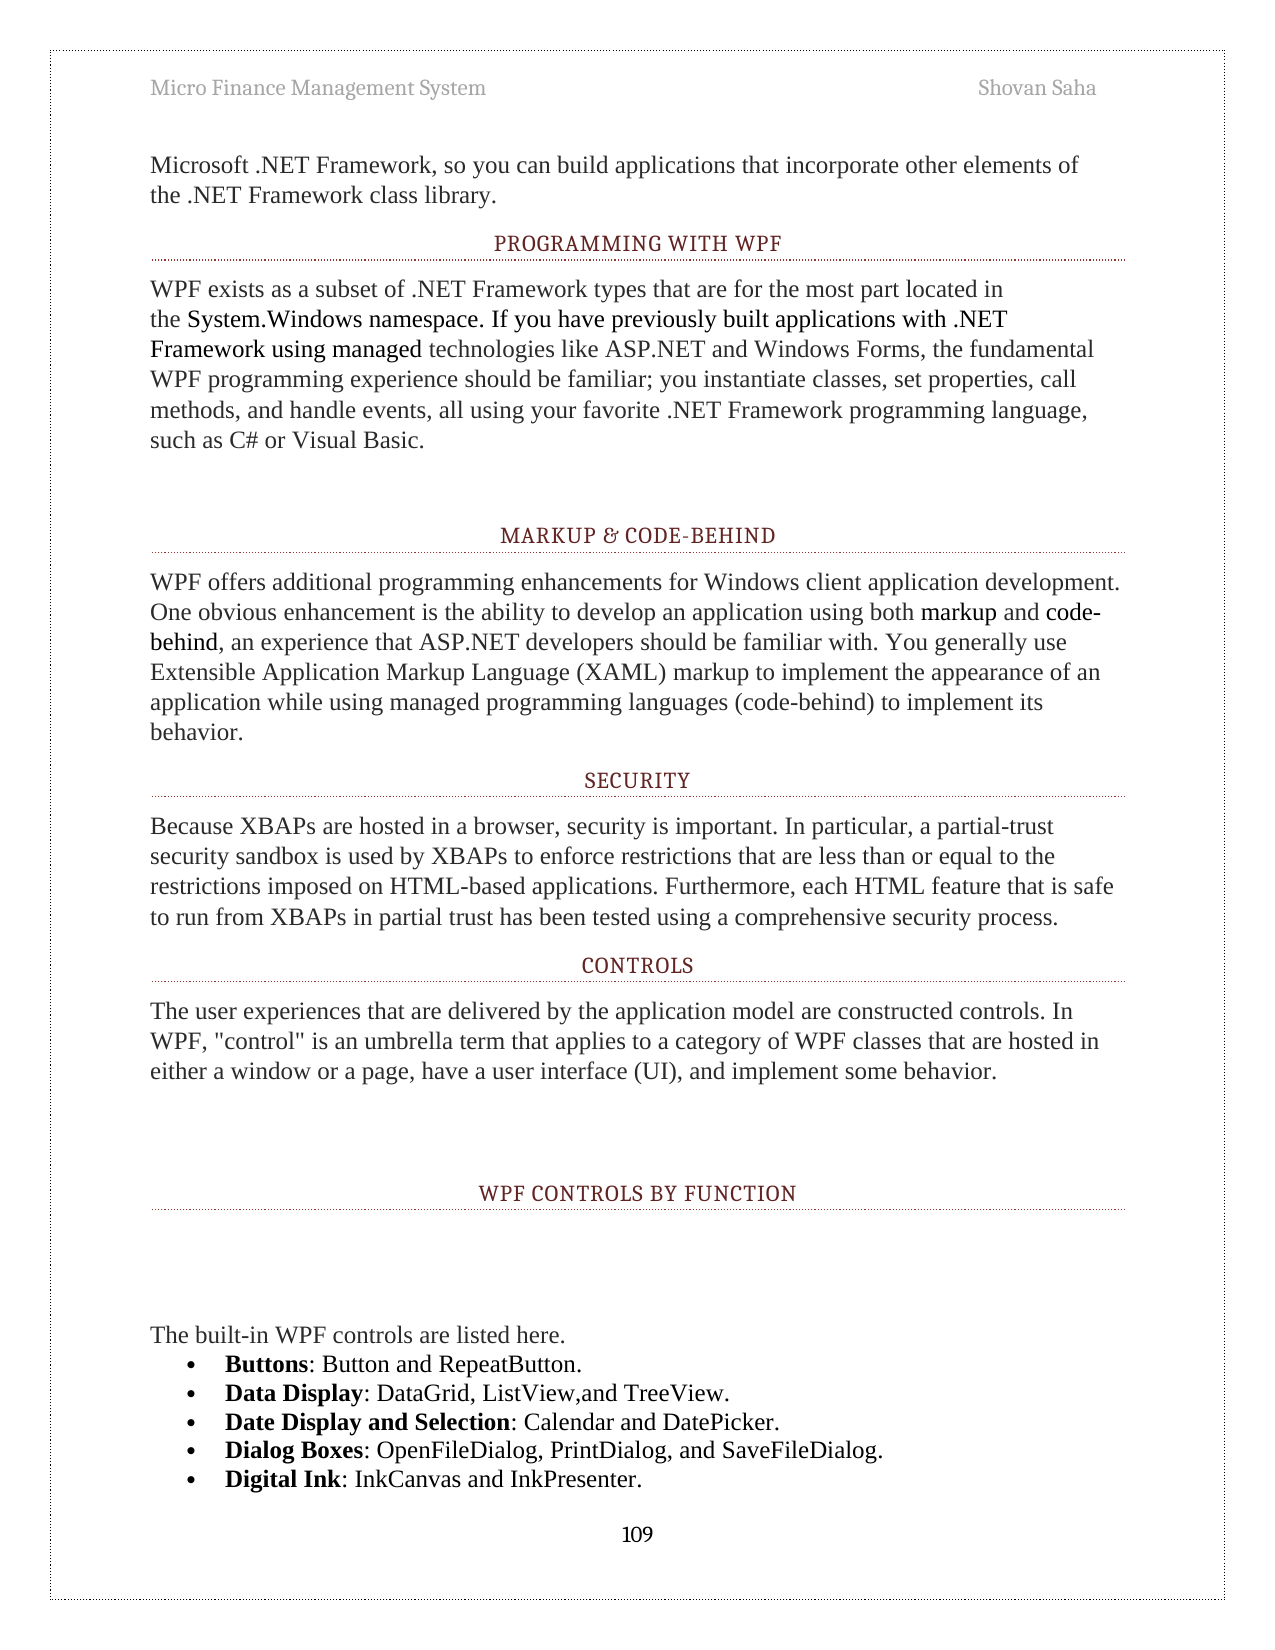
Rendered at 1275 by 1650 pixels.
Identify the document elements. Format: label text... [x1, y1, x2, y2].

list Buttons: Button and RepeatButton. [187, 1349, 1125, 1378]
subtitle Programming with wpf [150, 231, 1125, 261]
text The built-in WPF controls are listed here. [150, 1321, 1125, 1349]
subtitle Markup & code-behind [150, 523, 1125, 553]
list Dialog Boxes: OpenFileDialog, PrintDialog, and SaveFileDialog. [187, 1436, 1125, 1464]
subtitle security [150, 768, 1125, 797]
list Date Display and Selection: Calendar and DatePicker. [187, 1407, 1125, 1436]
subtitle Wpf controls by function [150, 1180, 1125, 1210]
text WPF offers additional programming enhancements for Windows client application development. One obvious enhancement is the ability to develop an application using both markup and code-behind, an experience that ASP.NET developers should be familiar with. You generally use Extensible Application Markup Language (XAML) markup to implement the appearance of an application while using managed programming languages (code-behind) to implement its behavior. [150, 567, 1125, 746]
subtitle controls [150, 952, 1125, 982]
list Digital Ink: InkCanvas and InkPresenter. [187, 1464, 1125, 1493]
list Data Display: DataGrid, ListView,and TreeView. [187, 1378, 1125, 1407]
text WPF exists as a subset of .NET Framework types that are for the most part located in the System.Windows namespace. If you have previously built applications with .NET Framework using managed technologies like ASP.NET and Windows Forms, the fundamental WPF programming experience should be familiar; you instantiate classes, set properties, call methods, and handle events, all using your favorite .NET Framework programming language, such as C# or Visual Basic. [150, 274, 1125, 453]
text The user experiences that are delivered by the application model are constructed controls. In WPF, "control" is an umbrella term that applies to a category of WPF classes that are hosted in either a window or a page, have a user interface (UI), and implement some behavior. [150, 996, 1125, 1085]
text Because XBAPs are hosted in a browser, security is important. In particular, a partial-trust security sandbox is used by XBAPs to enforce restrictions that are less than or equal to the restrictions imposed on HTML-based applications. Furthermore, each HTML feature that is safe to run from XBAPs in partial trust has been tested using a comprehensive security process. [150, 811, 1125, 930]
